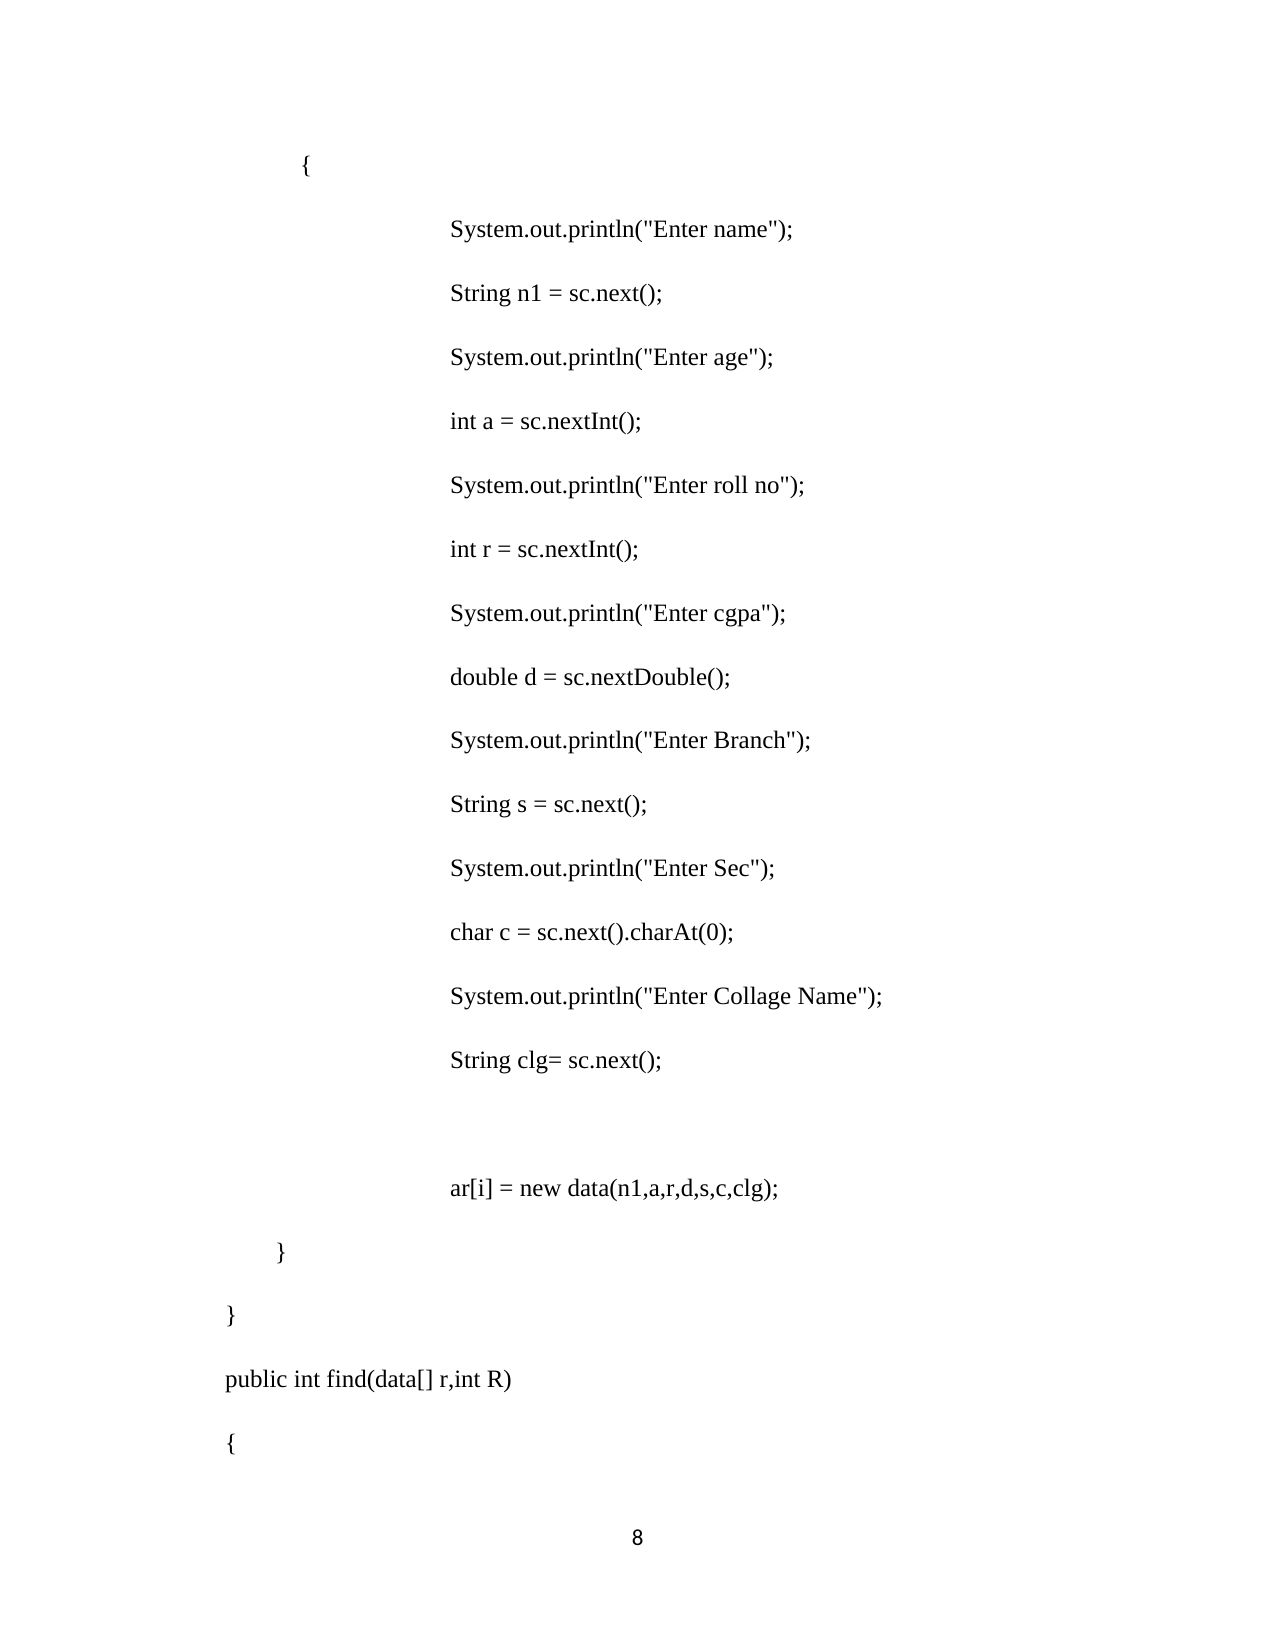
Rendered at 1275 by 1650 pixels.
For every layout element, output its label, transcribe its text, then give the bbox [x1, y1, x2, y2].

text System.out.println("Enter age"); [150, 342, 1125, 371]
text System.out.println("Enter Branch"); [150, 726, 1125, 754]
text String s = sc.next(); [150, 789, 1125, 818]
text } [150, 1301, 1125, 1329]
text System.out.println("Enter cgpa"); [150, 598, 1125, 626]
text ar[i] = new data(n1,a,r,d,s,c,clg); [150, 1173, 1125, 1201]
text System.out.println("Enter name"); [150, 214, 1125, 243]
text int a = sc.nextInt(); [150, 406, 1125, 434]
text { [150, 1428, 1125, 1457]
text char c = sc.next().charAt(0); [150, 917, 1125, 946]
text System.out.println("Enter roll no"); [150, 470, 1125, 498]
text String n1 = sc.next(); [150, 278, 1125, 307]
text System.out.println("Enter Collage Name"); [150, 981, 1125, 1010]
text double d = sc.nextDouble(); [150, 662, 1125, 690]
text } [150, 1237, 1125, 1265]
text public int find(data[] r,int R) [150, 1364, 1125, 1393]
text System.out.println("Enter Sec"); [150, 853, 1125, 882]
text int r = sc.nextInt(); [150, 534, 1125, 562]
text String clg= sc.next(); [150, 1045, 1125, 1074]
text { [150, 150, 1125, 179]
